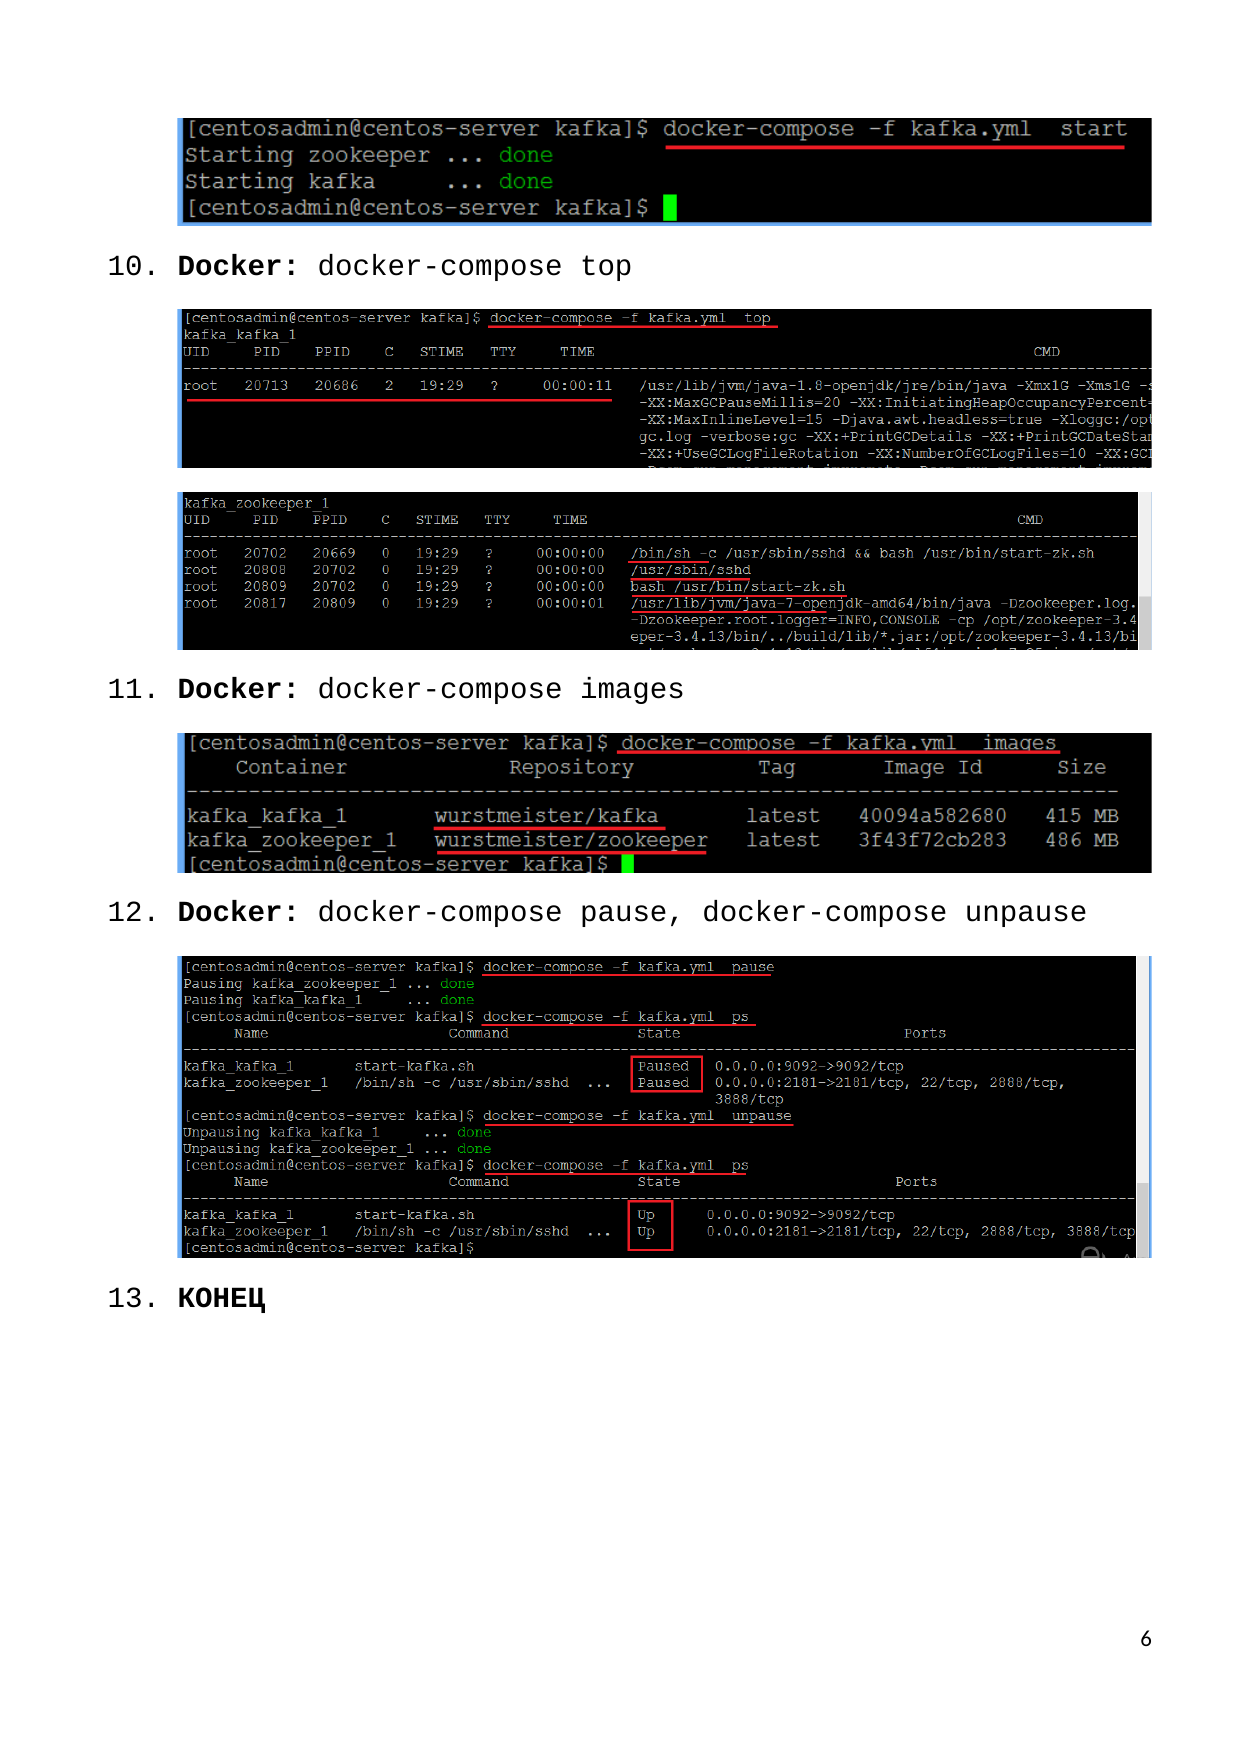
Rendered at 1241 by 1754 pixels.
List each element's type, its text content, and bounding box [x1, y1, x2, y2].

list Docker: docker-compose images [177, 674, 1152, 707]
list Docker: docker-compose top [177, 251, 1152, 284]
list Docker: docker-compose pause, docker-compose unpause [177, 897, 1152, 931]
list КОНЕЦ [177, 1283, 1152, 1316]
